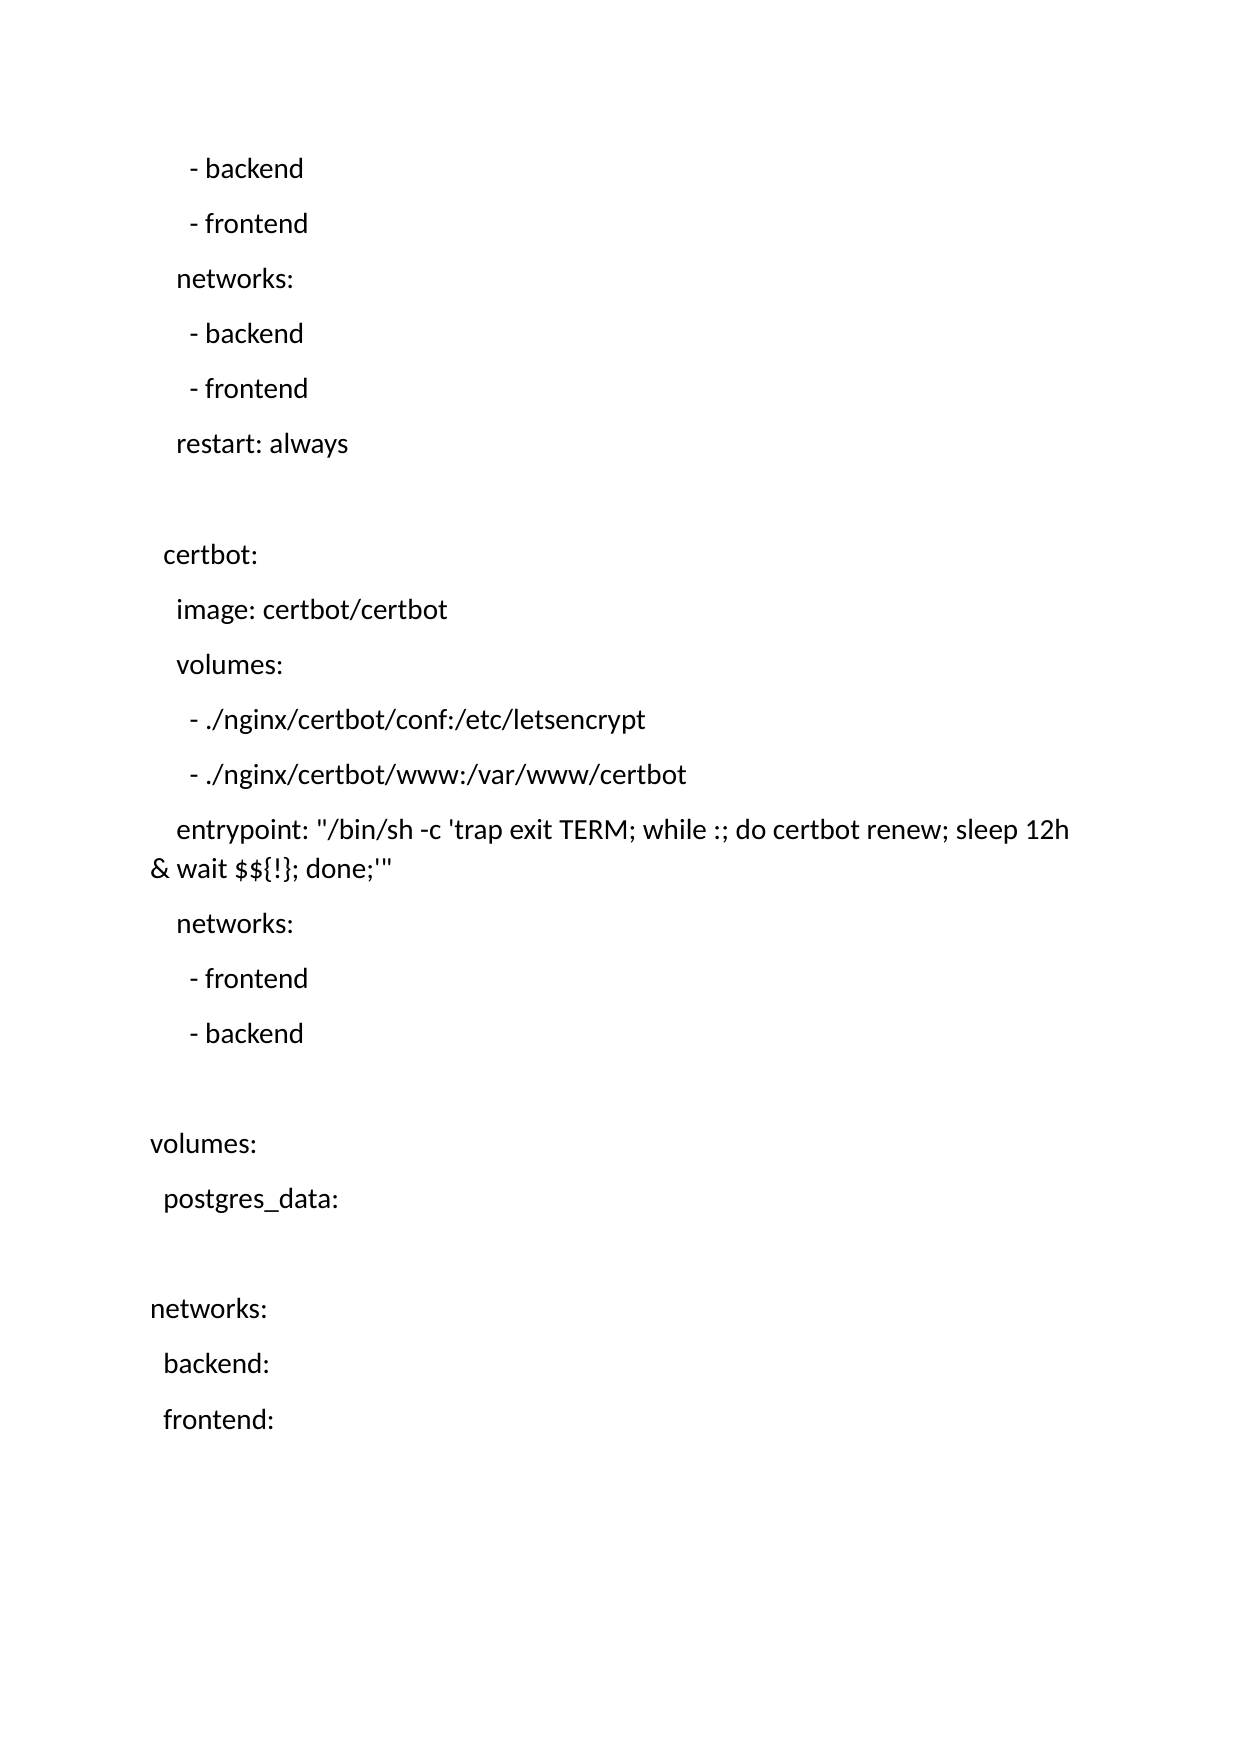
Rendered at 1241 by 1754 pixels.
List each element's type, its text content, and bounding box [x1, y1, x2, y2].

text - ./nginx/certbot/www:/var/www/certbot [150, 756, 1090, 792]
text - backend [150, 150, 1090, 186]
text - backend [150, 1015, 1090, 1051]
text volumes: [150, 1125, 1090, 1161]
text networks: [150, 905, 1090, 940]
text frontend: [150, 1401, 1090, 1436]
text restart: always [150, 426, 1090, 461]
text networks: [150, 260, 1090, 296]
text volumes: [150, 646, 1090, 682]
text backend: [150, 1346, 1090, 1381]
text postgres_data: [150, 1180, 1090, 1216]
text - backend [150, 315, 1090, 351]
text image: certbot/certbot [150, 591, 1090, 626]
text - frontend [150, 370, 1090, 406]
text entrypoint: "/bin/sh -c 'trap exit TERM; while :; do certbot renew; sleep 12h & wait $${!}; done;'" [150, 811, 1090, 885]
text - ./nginx/certbot/conf:/etc/letsencrypt [150, 701, 1090, 737]
text certbot: [150, 536, 1090, 571]
text - frontend [150, 205, 1090, 241]
text - frontend [150, 960, 1090, 996]
text networks: [150, 1291, 1090, 1326]
